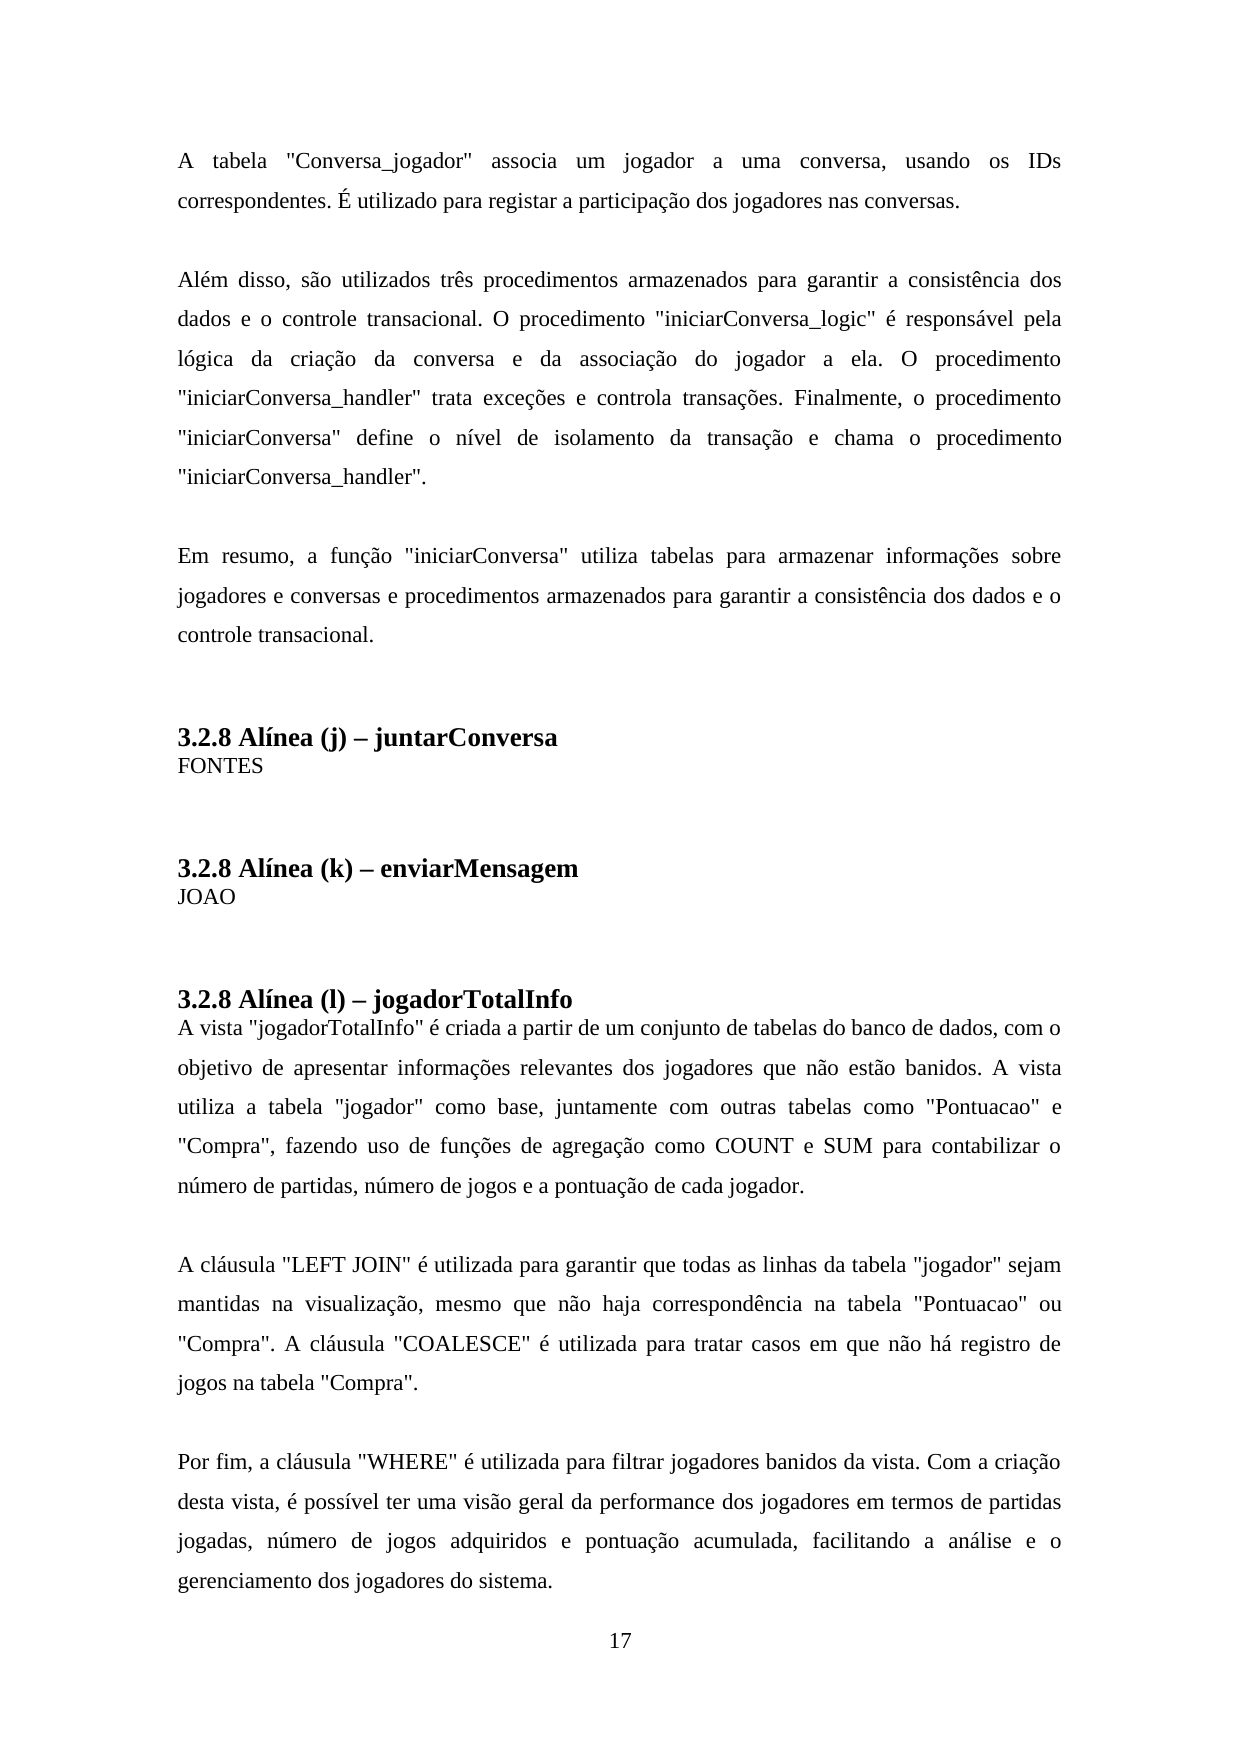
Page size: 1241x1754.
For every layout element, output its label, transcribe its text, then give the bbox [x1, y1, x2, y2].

text FONTES [177, 752, 1063, 779]
subtitle 3.2.8 Alínea (j) – juntarConversa [177, 721, 1063, 752]
text A tabela "Conversa_jogador" associa um jogador a uma conversa, usando os IDs correspondentes. É utilizado para registar a participação dos jogadores nas conversas. [177, 148, 1063, 213]
text A vista "jogadorTotalInfo" é criada a partir de um conjunto de tabelas do banco de dados, com o objetivo de apresentar informações relevantes dos jogadores que não estão banidos. A vista utiliza a tabela "jogador" como base, juntamente com outras tabelas como "Pontuacao" e "Compra", fazendo uso de funções de agregação como COUNT e SUM para contabilizar o número de partidas, número de jogos e a pontuação de cada jogador. [177, 1014, 1063, 1198]
text JOAO [177, 883, 1063, 909]
text Por fim, a cláusula "WHERE" é utilizada para filtrar jogadores banidos da vista. Com a criação desta vista, é possível ter uma visão geral da performance dos jogadores em termos de partidas jogadas, número de jogos adquiridos e pontuação acumulada, facilitando a análise e o gerenciamento dos jogadores do sistema. [177, 1448, 1063, 1593]
text Em resumo, a função "iniciarConversa" utiliza tabelas para armazenar informações sobre jogadores e conversas e procedimentos armazenados para garantir a consistência dos dados e o controle transacional. [177, 542, 1063, 648]
subtitle 3.2.8 Alínea (l) – jogadorTotalInfo [177, 983, 1063, 1014]
text Além disso, são utilizados três procedimentos armazenados para garantir a consistência dos dados e o controle transacional. O procedimento "iniciarConversa_logic" é responsável pela lógica da criação da conversa e da associação do jogador a ela. O procedimento "iniciarConversa_handler" trata exceções e controla transações. Finalmente, o procedimento "iniciarConversa" define o nível de isolamento da transação e chama o procedimento "iniciarConversa_handler". [177, 266, 1063, 490]
subtitle 3.2.8 Alínea (k) – enviarMensagem [177, 852, 1063, 883]
text A cláusula "LEFT JOIN" é utilizada para garantir que todas as linhas da tabela "jogador" sejam mantidas na visualização, mesmo que não haja correspondência na tabela "Pontuacao" ou "Compra". A cláusula "COALESCE" é utilizada para tratar casos em que não há registro de jogos na tabela "Compra". [177, 1251, 1063, 1396]
